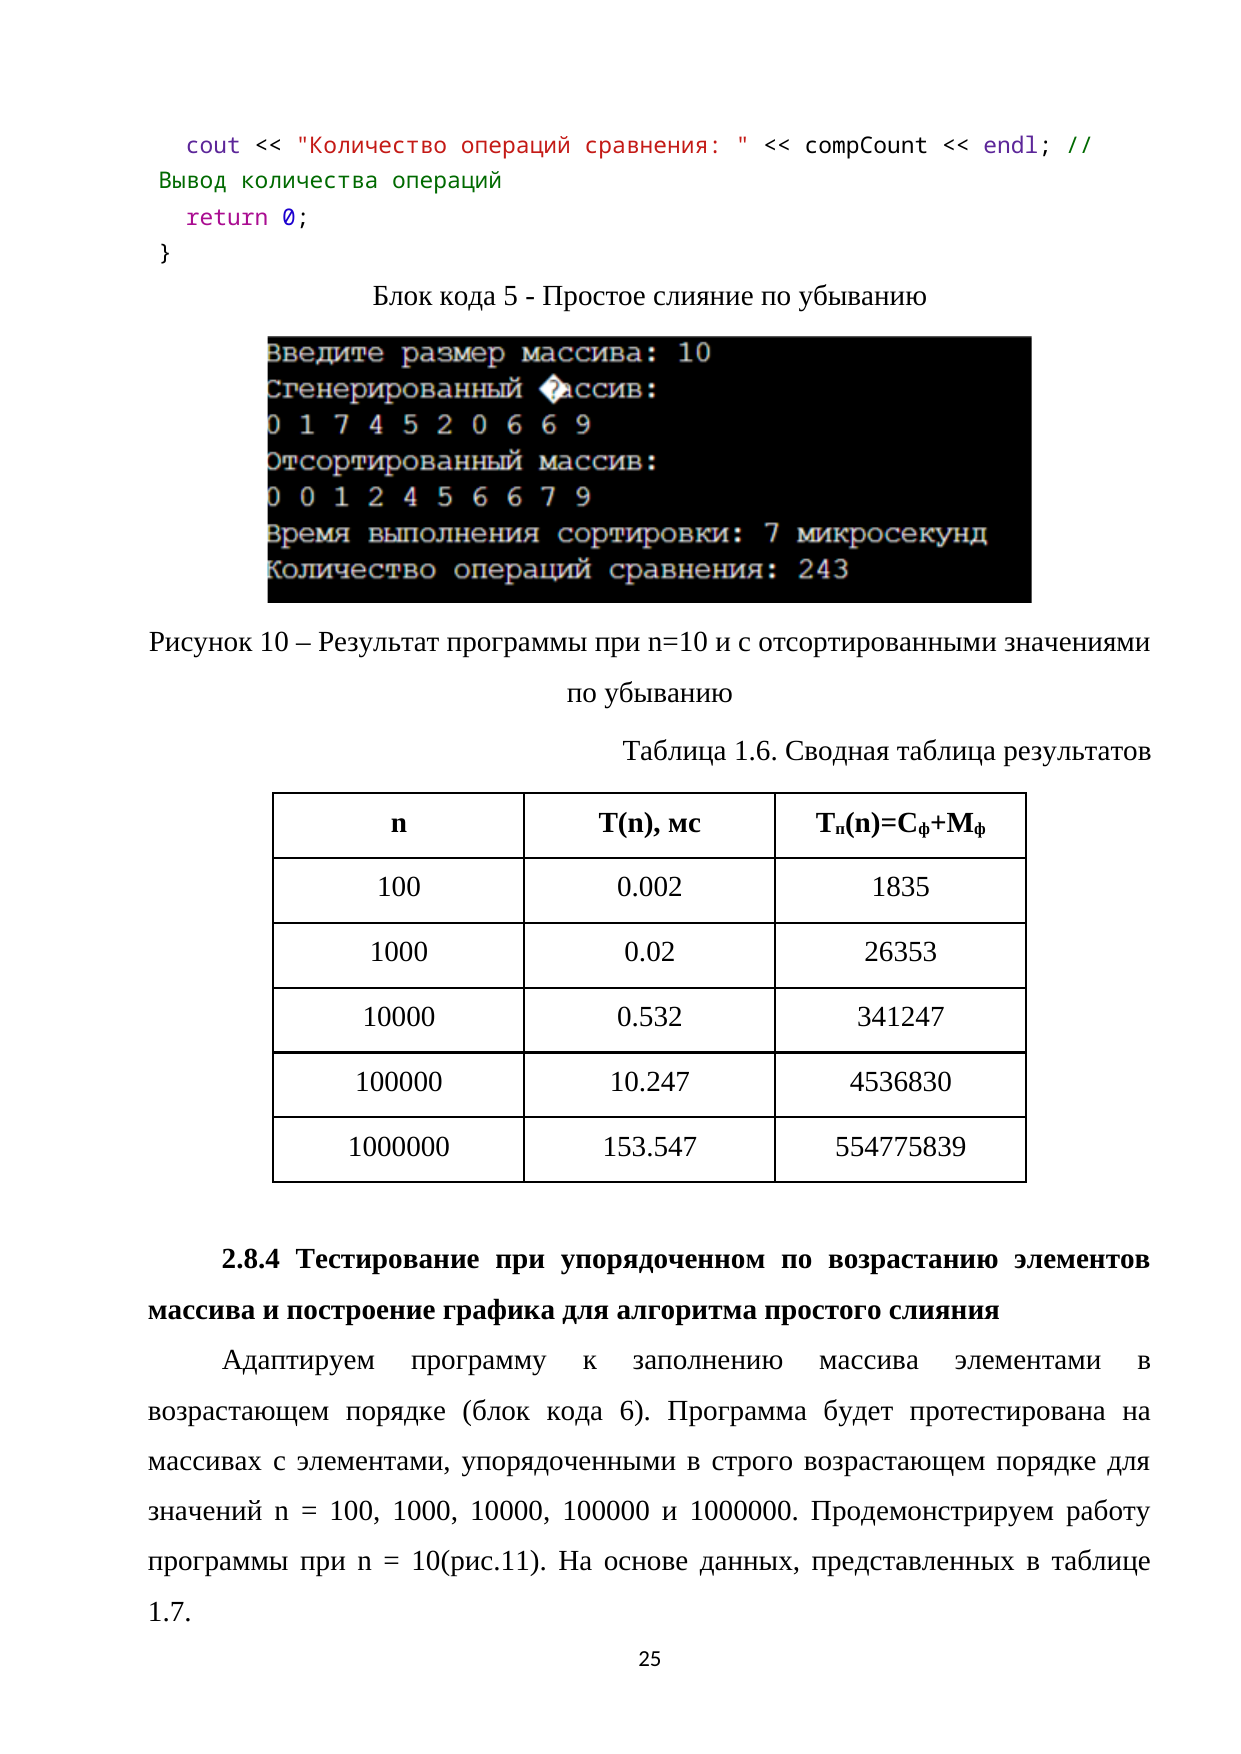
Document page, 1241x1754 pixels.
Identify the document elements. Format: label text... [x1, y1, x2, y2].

picture [267, 336, 1032, 603]
table_header n [274, 794, 523, 857]
table_cell 0.532 [525, 989, 774, 1051]
table_cell 100000 [274, 1054, 523, 1116]
table_cell 153.547 [525, 1118, 774, 1181]
text Блок кода 5 - Простое слияние по убыванию [148, 278, 1152, 312]
subtitle 2.8.4 Тестирование при упорядоченном по возрастанию элементов массива и построение графика для алгоритма простого слияния [148, 1242, 1152, 1326]
table_cell 100 [274, 859, 523, 922]
table_cell 554775839 [776, 1118, 1025, 1181]
table_cell 1000000 [274, 1118, 523, 1181]
table_header T(n), мс [525, 794, 774, 857]
text Таблица 1.6. Сводная таблица результатов [148, 733, 1152, 767]
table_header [148, 118, 1152, 278]
table_cell 0.02 [525, 924, 774, 987]
text Рисунок 10 – Результат программы при n=10 и с отсортированными значениями по убыванию [148, 624, 1152, 708]
table_cell 0.002 [525, 859, 774, 922]
text Адаптируем программу к заполнению массива элементами в возрастающем порядке (блок кода 6). Программа будет протестирована на массивах с элементами, упорядоченными в строго возрастающем порядке для значений n = 100, 1000, 10000, 100000 и 1000000. Продемонстрируем работу программы при n = 10(рис.11). На основе данных, представленных в таблице 1.7. [148, 1342, 1152, 1627]
table_cell 10000 [274, 989, 523, 1051]
table_cell 26353 [776, 924, 1025, 987]
table_cell 1835 [776, 859, 1025, 922]
table_cell 1000 [274, 924, 523, 987]
table_cell 341247 [776, 989, 1025, 1051]
table_cell 10.247 [525, 1054, 774, 1116]
table_header Тп(n)=Cф+Mф [776, 794, 1025, 857]
table_cell 4536830 [776, 1054, 1025, 1116]
